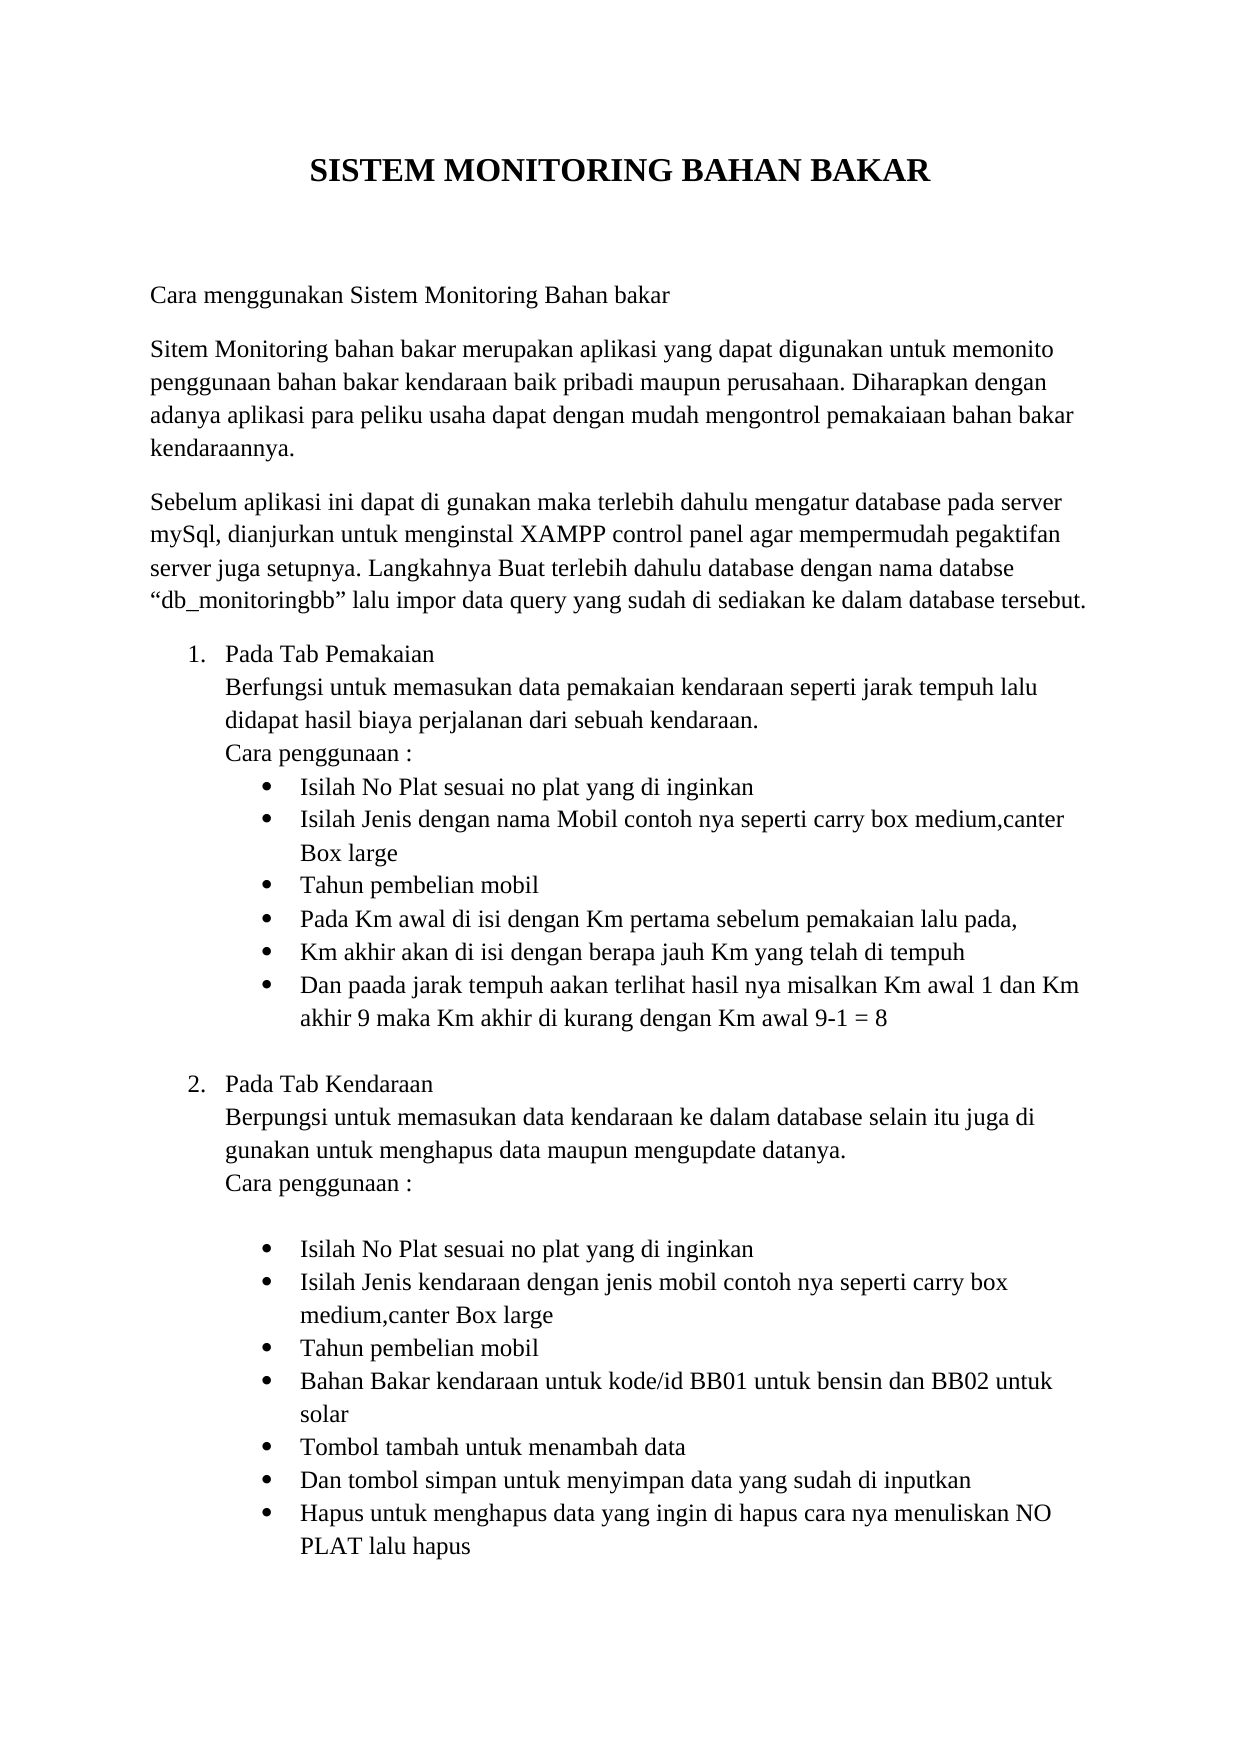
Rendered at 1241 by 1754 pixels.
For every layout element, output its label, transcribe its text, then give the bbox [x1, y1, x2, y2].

list Dan tombol simpan untuk menyimpan data yang sudah di inputkan [262, 1465, 1090, 1494]
list Isilah Jenis kendaraan dengan jenis mobil contoh nya seperti carry box medium,canter Box large [262, 1267, 1090, 1329]
list Hapus untuk menghapus data yang ingin di hapus cara nya menuliskan NO PLAT lalu hapus [262, 1498, 1090, 1560]
list Cara penggunaan : [225, 738, 1090, 767]
list Tahun pembelian mobil [262, 871, 1090, 899]
list Km akhir akan di isi dengan berapa jauh Km yang telah di tempuh [262, 937, 1090, 965]
text Sebelum aplikasi ini dapat di gunakan maka terlebih dahulu mengatur database pada server mySql, dianjurkan untuk menginstal XAMPP control panel agar mempermudah pegaktifan server juga setupnya. Langkahnya Buat terlebih dahulu database dengan nama databse “db_monitoringbb” lalu impor data query yang sudah di sediakan ke dalam database tersebut. [150, 487, 1090, 614]
list Cara penggunaan : [225, 1168, 1090, 1197]
list Isilah Jenis dengan nama Mobil contoh nya seperti carry box medium,canter Box large [262, 804, 1090, 866]
list Berfungsi untuk memasukan data pemakaian kendaraan seperti jarak tempuh lalu didapat hasil biaya perjalanan dari sebuah kendaraan. [225, 672, 1090, 734]
list Berpungsi untuk memasukan data kendaraan ke dalam database selain itu juga di gunakan untuk menghapus data maupun mengupdate datanya. [225, 1102, 1090, 1163]
list Pada Tab Pemakaian [187, 639, 1090, 668]
list Pada Tab Kendaraan [187, 1069, 1090, 1097]
list Bahan Bakar kendaraan untuk kode/id BB01 untuk bensin dan BB02 untuk solar [262, 1366, 1090, 1428]
list Isilah No Plat sesuai no plat yang di inginkan [262, 1234, 1090, 1263]
list Tahun pembelian mobil [262, 1333, 1090, 1362]
text SISTEM MONITORING BAHAN BAKAR [150, 150, 1090, 188]
list Pada Km awal di isi dengan Km pertama sebelum pemakaian lalu pada, [262, 904, 1090, 932]
text Sitem Monitoring bahan bakar merupakan aplikasi yang dapat digunakan untuk memonito penggunaan bahan bakar kendaraan baik pribadi maupun perusahaan. Diharapkan dengan adanya aplikasi para peliku usaha dapat dengan mudah mengontrol pemakaiaan bahan bakar kendaraannya. [150, 334, 1090, 461]
list Dan paada jarak tempuh aakan terlihat hasil nya misalkan Km awal 1 dan Km akhir 9 maka Km akhir di kurang dengan Km awal 9-1 = 8 [262, 970, 1090, 1031]
list Tombol tambah untuk menambah data [262, 1432, 1090, 1461]
text Cara menggunakan Sistem Monitoring Bahan bakar [150, 280, 1090, 308]
list Isilah No Plat sesuai no plat yang di inginkan [262, 772, 1090, 800]
